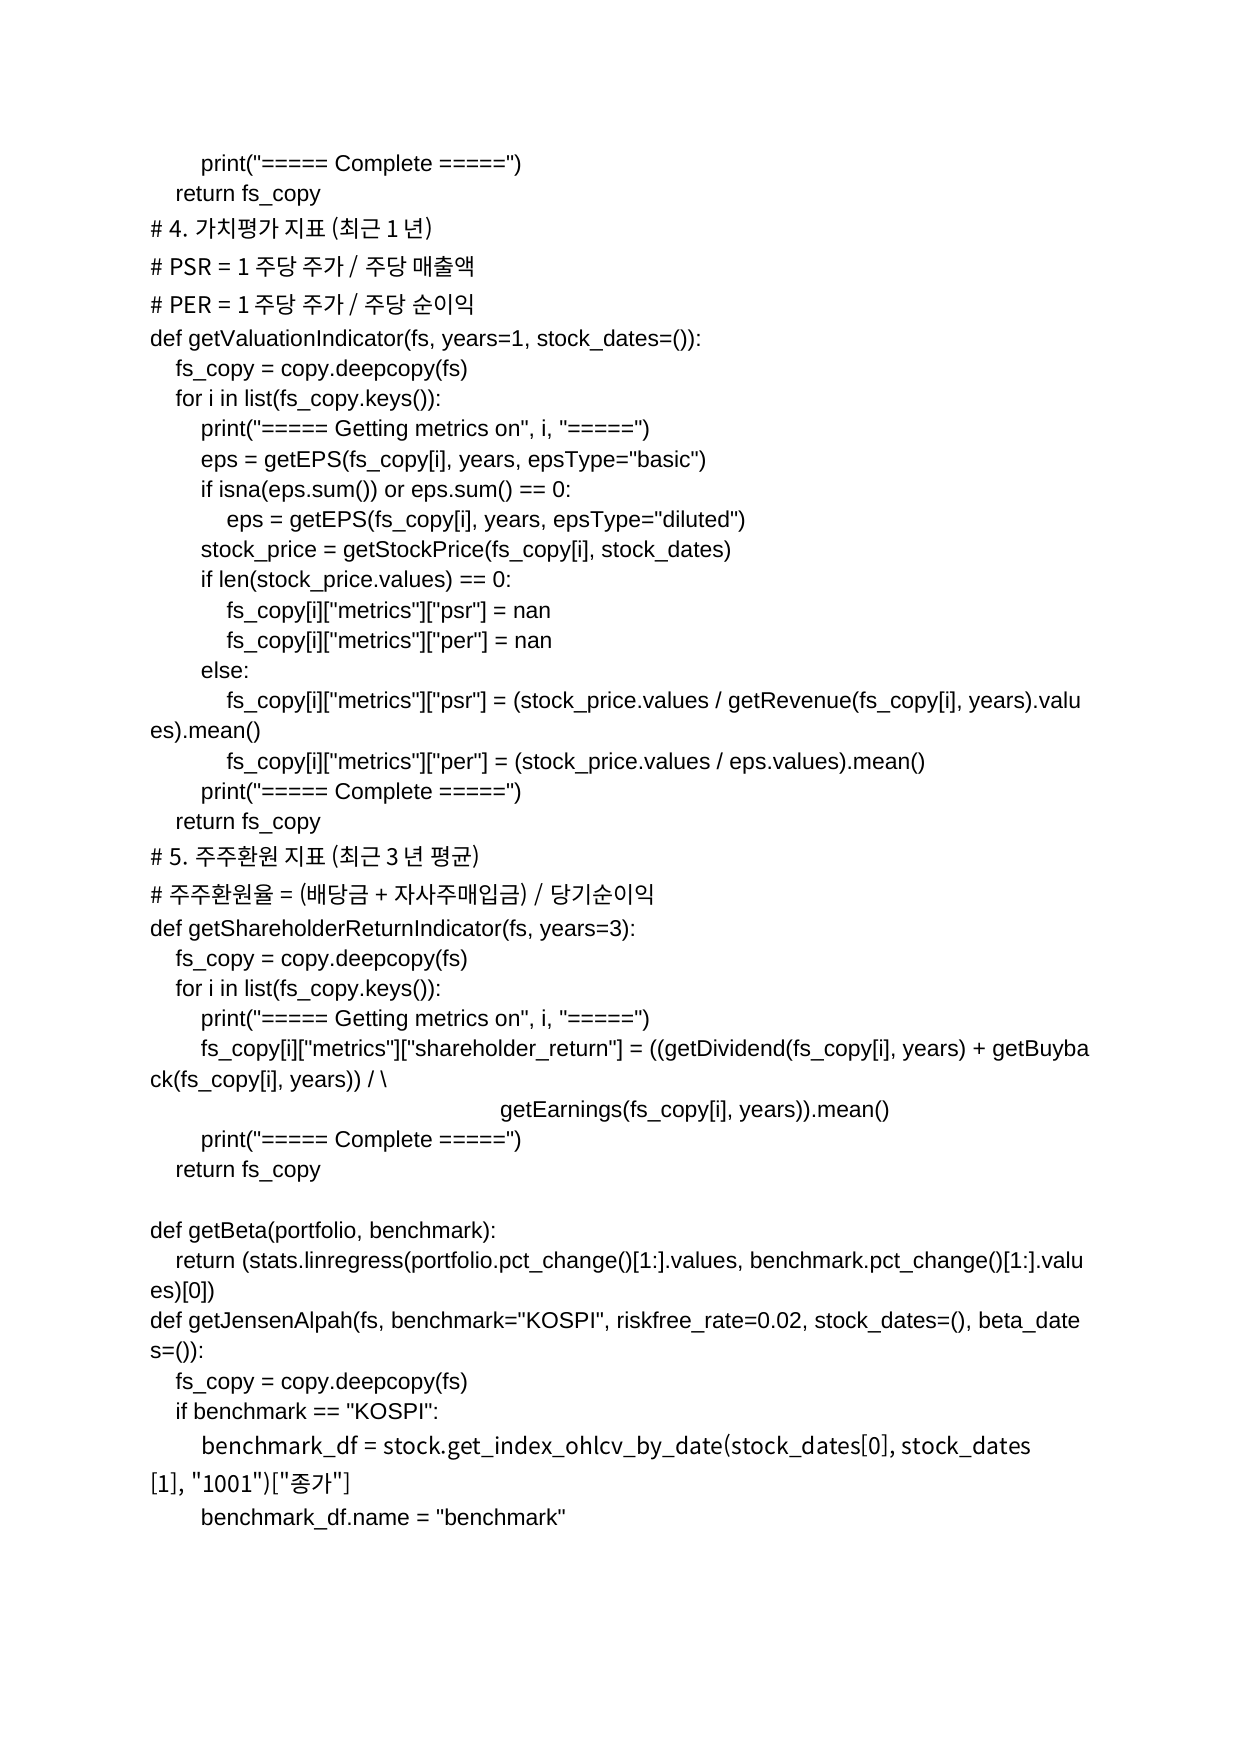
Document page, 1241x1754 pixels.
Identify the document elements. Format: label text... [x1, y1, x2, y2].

text def getShareholderReturnIndicator(fs, years=3): [150, 914, 1090, 941]
text for i in list(fs_copy.keys()): [150, 385, 1090, 412]
text benchmark_df.name = "benchmark" [150, 1504, 1090, 1531]
text # 4. 가치평가 지표 (최근 1년) [150, 210, 1090, 244]
text eps = getEPS(fs_copy[i], years, epsType="diluted") [150, 506, 1090, 532]
text print("===== Complete =====") [150, 778, 1090, 804]
text fs_copy[i]["metrics"]["per"] = nan [150, 627, 1090, 653]
text fs_copy[i]["metrics"]["shareholder_return"] = ((getDividend(fs_copy[i], years) + getBuyback(fs_copy[i], years)) / \ [150, 1035, 1090, 1092]
text # 5. 주주환원 지표 (최근 3년 평균) [150, 838, 1090, 872]
text fs_copy = copy.deepcopy(fs) [150, 1368, 1090, 1394]
text # PER = 1주당 주가 / 주당 순이익 [150, 287, 1090, 320]
text print("===== Complete =====") [150, 150, 1090, 176]
text def getJensenAlpah(fs, benchmark="KOSPI", riskfree_rate=0.02, stock_dates=(), beta_dates=()): [150, 1307, 1090, 1364]
text fs_copy[i]["metrics"]["psr"] = (stock_price.values / getRevenue(fs_copy[i], years).values).mean() [150, 687, 1090, 744]
text # 주주환원율 = (배당금 + 자사주매입금) / 당기순이익 [150, 876, 1090, 910]
text print("===== Getting metrics on", i, "=====") [150, 1005, 1090, 1032]
text if len(stock_price.values) == 0: [150, 566, 1090, 593]
text if isna(eps.sum()) or eps.sum() == 0: [150, 476, 1090, 502]
text for i in list(fs_copy.keys()): [150, 975, 1090, 1001]
text benchmark_df = stock.get_index_ohlcv_by_date(stock_dates[0], stock_dates[1], "1001")["종가"] [150, 1428, 1090, 1499]
text print("===== Getting metrics on", i, "=====") [150, 415, 1090, 442]
text # PSR = 1주당 주가 / 주당 매출액 [150, 248, 1090, 282]
text print("===== Complete =====") [150, 1126, 1090, 1152]
text return fs_copy [150, 1156, 1090, 1183]
text fs_copy = copy.deepcopy(fs) [150, 355, 1090, 381]
text else: [150, 657, 1090, 683]
text return (stats.linregress(portfolio.pct_change()[1:].values, benchmark.pct_change()[1:].values)[0]) [150, 1247, 1090, 1303]
text def getBeta(portfolio, benchmark): [150, 1217, 1090, 1243]
text fs_copy[i]["metrics"]["psr"] = nan [150, 597, 1090, 623]
text eps = getEPS(fs_copy[i], years, epsType="basic") [150, 446, 1090, 472]
text getEarnings(fs_copy[i], years)).mean() [150, 1096, 1090, 1122]
text def getValuationIndicator(fs, years=1, stock_dates=()): [150, 325, 1090, 351]
text stock_price = getStockPrice(fs_copy[i], stock_dates) [150, 536, 1090, 563]
text return fs_copy [150, 180, 1090, 207]
text fs_copy = copy.deepcopy(fs) [150, 945, 1090, 971]
text return fs_copy [150, 808, 1090, 834]
text if benchmark == "KOSPI": [150, 1398, 1090, 1424]
text fs_copy[i]["metrics"]["per"] = (stock_price.values / eps.values).mean() [150, 748, 1090, 774]
